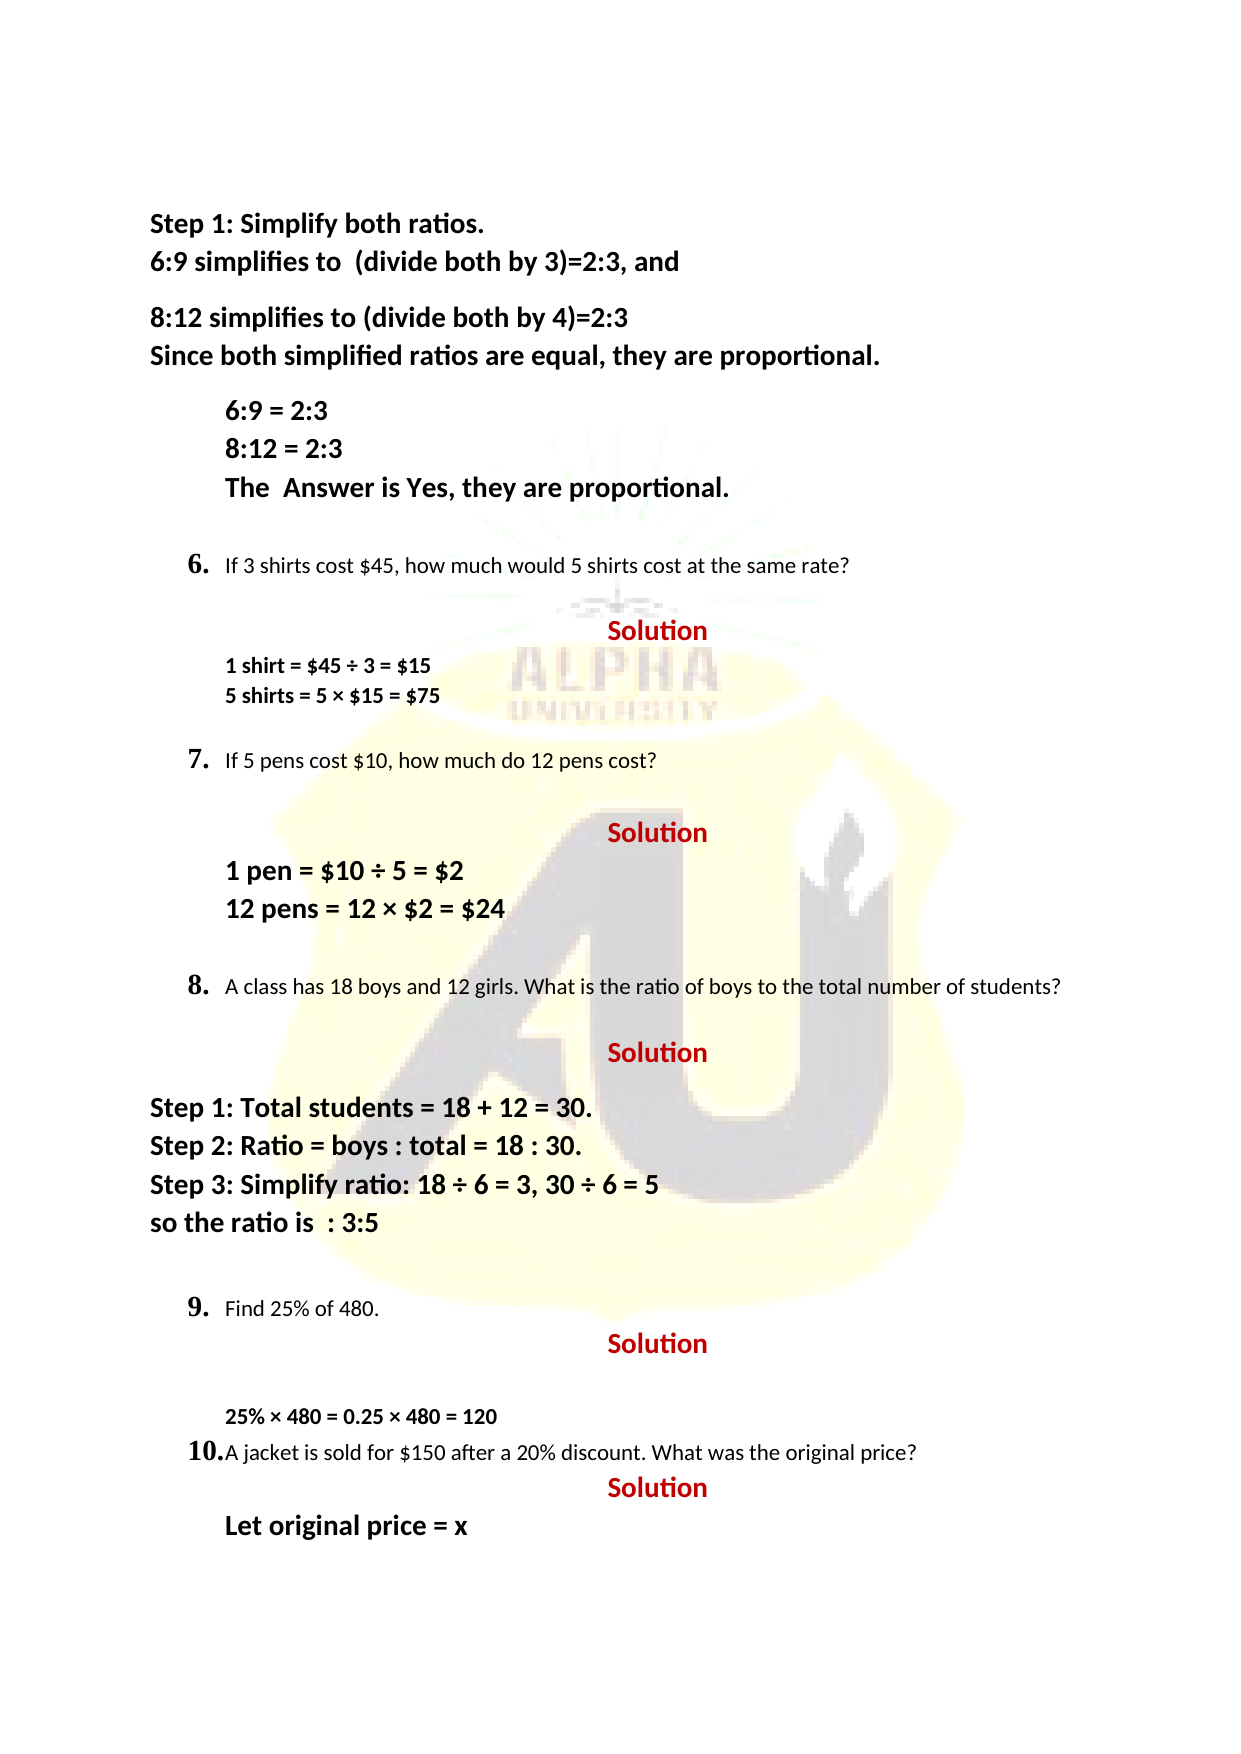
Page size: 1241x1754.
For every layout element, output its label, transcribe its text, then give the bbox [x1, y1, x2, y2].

list If 5 pens cost $10, how much do 12 pens cost? [187, 741, 1090, 775]
list If 3 shirts cost $45, how much would 5 shirts cost at the same rate? [187, 546, 1090, 579]
list Solution [225, 1326, 1090, 1361]
list Solution [225, 1034, 1090, 1069]
list Solution [225, 814, 1090, 849]
text Step 1: Total students = 18 + 12 = 30. Step 2: Ratio = boys : total = 18 : 30. Step 3: Simplify ratio: 18 ÷ 6 = 3, 30 ÷ 6 = 5 so the ratio is : 3:5 [150, 1089, 1090, 1240]
text Step 1: Simplify both ratios. 6:9 simplifies to (divide both by 3)=2:3, and [150, 205, 1090, 279]
list 8:12 = 2:3 The Answer is Yes, they are proportional. [225, 431, 1090, 505]
list 12 pens = 12 × $2 = $24 [225, 891, 1090, 926]
list A jacket is sold for $150 after a 20% discount. What was the original price? [187, 1433, 1090, 1466]
list A class has 18 boys and 12 girls. What is the ratio of boys to the total number of students? [187, 967, 1090, 1001]
list 1 shirt = $45 ÷ 3 = $15 [225, 651, 1090, 679]
list 6:9 = 2:3 [225, 392, 1090, 428]
list Find 25% of 480. [187, 1289, 1090, 1323]
list Solution [225, 1469, 1090, 1504]
list 1 pen = $10 ÷ 5 = $2 [225, 852, 1090, 888]
text 8:12 simplifies to (divide both by 4)=2:3 Since both simplified ratios are equal, they are proportional. [150, 299, 1090, 373]
list 5 shirts = 5 × $15 = $75 [225, 681, 1090, 709]
list Solution [225, 612, 1090, 648]
list Let original price = x [225, 1507, 1090, 1543]
list 25% × 480 = 0.25 × 480 = 120 [225, 1402, 1090, 1431]
